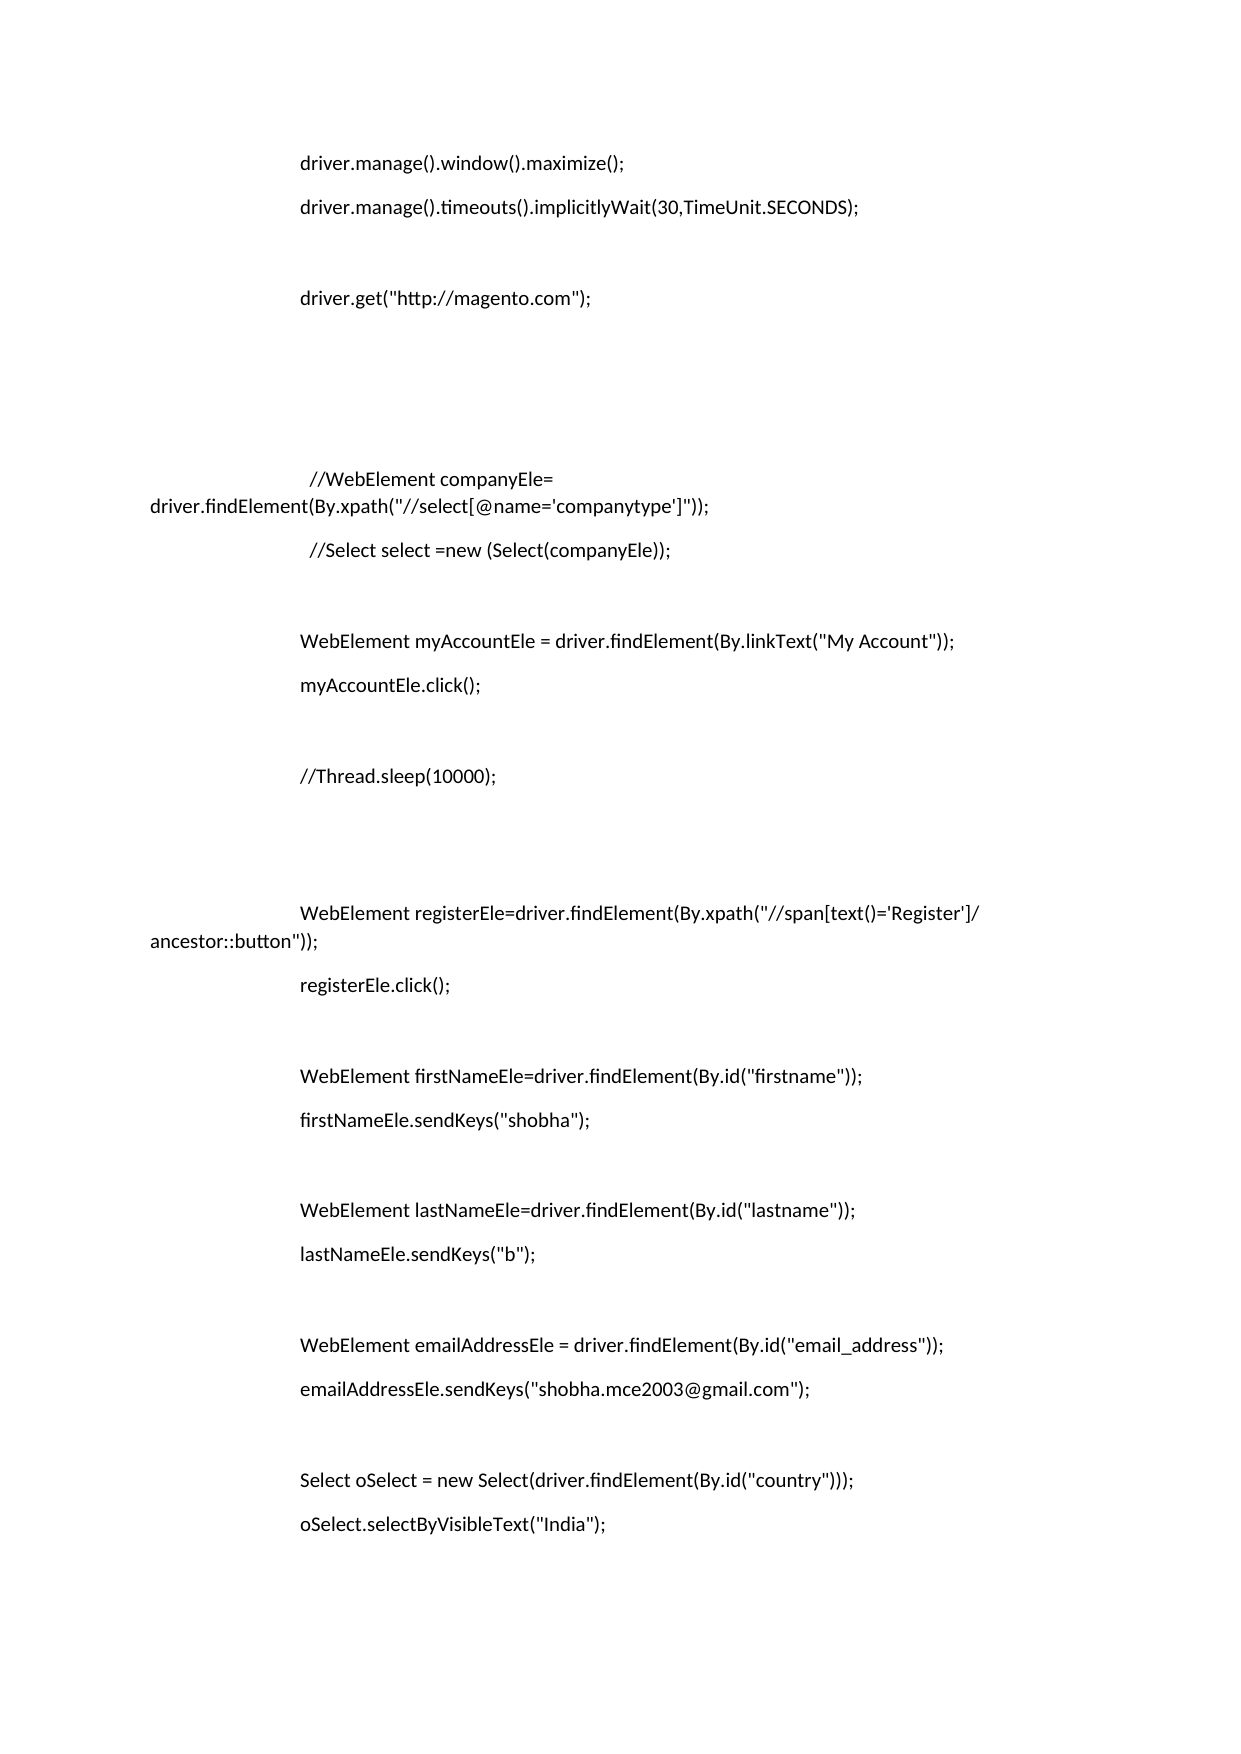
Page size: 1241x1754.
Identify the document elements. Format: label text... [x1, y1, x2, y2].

text driver.manage().window().maximize(); [150, 150, 1090, 175]
text WebElement registerEle=driver.findElement(By.xpath("//span[text()='Register']/ancestor::button")); [150, 901, 1090, 953]
text //Thread.sleep(10000); [150, 763, 1090, 789]
text driver.get("http://magento.com"); [150, 285, 1090, 310]
text WebElement lastNameEle=driver.findElement(By.id("lastname")); [150, 1198, 1090, 1223]
text WebElement firstNameEle=driver.findElement(By.id("firstname")); [150, 1063, 1090, 1088]
text registerEle.click(); [150, 972, 1090, 997]
text lastNameEle.sendKeys("b"); [150, 1242, 1090, 1267]
text WebElement emailAddressEle = driver.findElement(By.id("email_address")); [150, 1332, 1090, 1358]
text driver.manage().timeouts().implicitlyWait(30,TimeUnit.SECONDS); [150, 194, 1090, 219]
text WebElement myAccountEle = driver.findElement(By.linkText("My Account")); [150, 628, 1090, 654]
text oSelect.selectByVisibleText("India"); [150, 1511, 1090, 1537]
text firstNameEle.sendKeys("shobha"); [150, 1107, 1090, 1132]
text myAccountEle.click(); [150, 672, 1090, 698]
text emailAddressEle.sendKeys("shobha.mce2003@gmail.com"); [150, 1376, 1090, 1402]
text Select oSelect = new Select(driver.findElement(By.id("country"))); [150, 1467, 1090, 1493]
text //WebElement companyEle= driver.findElement(By.xpath("//select[@name='companytype']")); [150, 466, 1090, 519]
text //Select select =new (Select(companyEle)); [150, 538, 1090, 563]
